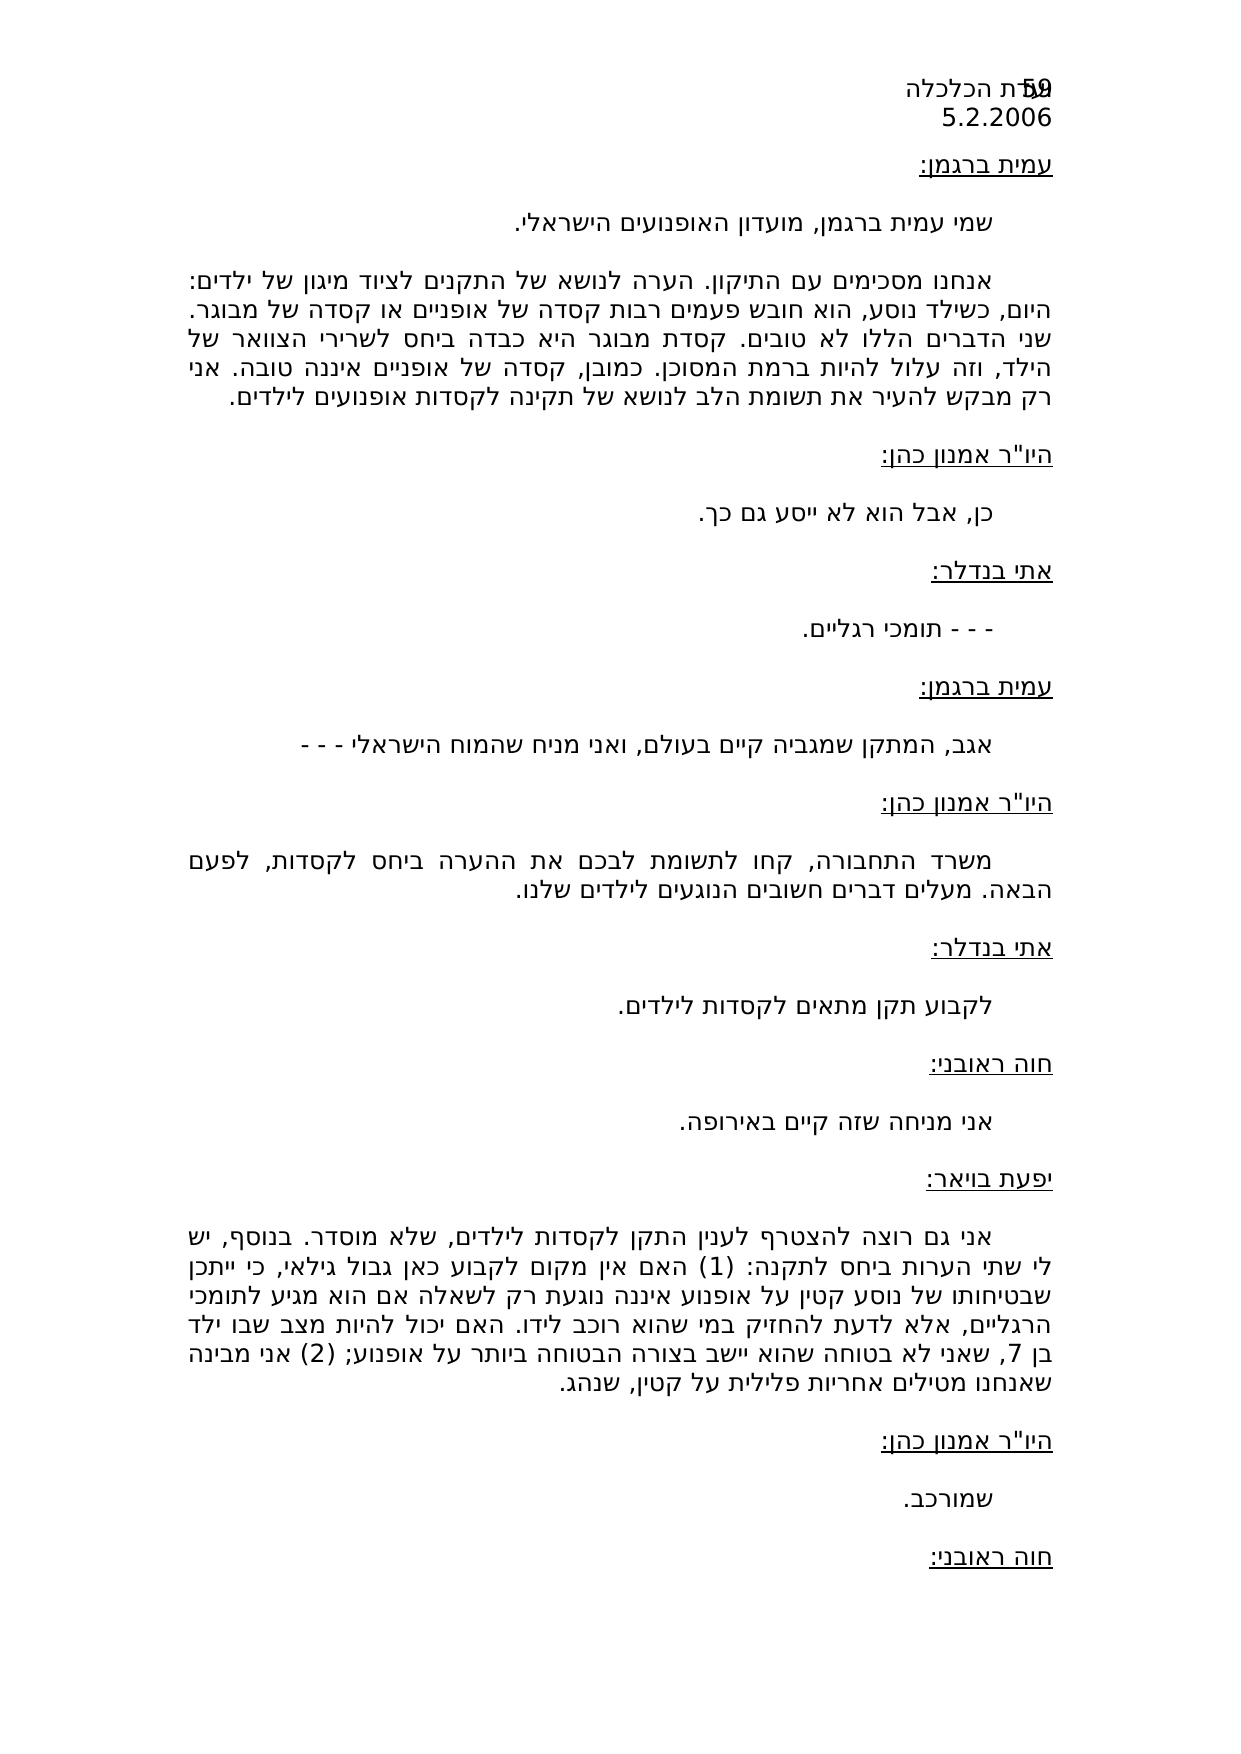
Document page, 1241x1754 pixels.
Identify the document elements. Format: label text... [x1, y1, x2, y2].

text אנחנו מסכימים עם התיקון. הערה לנושא של התקנים לציוד מיגון של ילדים: היום, כשילד נוסע, הוא חובש פעמים רבות קסדה של אופניים או קסדה של מבוגר. שני הדברים הללו לא טובים. קסדת מבוגר היא כבדה ביחס לשרירי הצוואר של הילד, וזה עלול להיות ברמת המסוכן. כמובן, קסדה של אופניים איננה טובה. אני רק מבקש להעיר את תשומת הלב לנושא של תקינה לקסדות אופנועים לילדים. [187, 266, 1053, 412]
text חוה ראובני: [187, 1542, 1053, 1571]
text - - - תומכי רגליים. [187, 614, 1053, 643]
text עמית ברגמן: [187, 672, 1053, 701]
text חוה ראובני: [187, 1049, 1053, 1078]
text שמי עמית ברגמן, מועדון האופנועים הישראלי. [187, 208, 1053, 237]
text יפעת בויאר: [187, 1164, 1053, 1194]
text היו"ר אמנון כהן: [187, 440, 1053, 469]
text אתי בנדלר: [187, 556, 1053, 585]
text עמית ברגמן: [187, 150, 1053, 179]
text אתי בנדלר: [187, 933, 1053, 962]
text אני גם רוצה להצטרף לענין התקן לקסדות לילדים, שלא מוסדר. בנוסף, יש לי שתי הערות ביחס לתקנה: (1) האם אין מקום לקבוע כאן גבול גילאי, כי ייתכן שבטיחותו של נוסע קטין על אופנוע איננה נוגעת רק לשאלה אם הוא מגיע לתומכי הרגליים, אלא לדעת להחזיק במי שהוא רוכב לידו. האם יכול להיות מצב שבו ילד בן 7, שאני לא בטוחה שהוא יישב בצורה הבטוחה ביותר על אופנוע; (2) אני מבינה שאנחנו מטילים אחריות פלילית על קטין, שנהג. [187, 1222, 1053, 1397]
text כן, אבל הוא לא ייסע גם כך. [187, 498, 1053, 527]
text שמורכב. [187, 1484, 1053, 1513]
text לקבוע תקן מתאים לקסדות לילדים. [187, 991, 1053, 1020]
text היו"ר אמנון כהן: [187, 788, 1053, 817]
text אני מניחה שזה קיים באירופה. [187, 1107, 1053, 1136]
text משרד התחבורה, קחו לתשומת לבכם את ההערה ביחס לקסדות, לפעם הבאה. מעלים דברים חשובים הנוגעים לילדים שלנו. [187, 846, 1053, 904]
text היו"ר אמנון כהן: [187, 1426, 1053, 1455]
text אגב, המתקן שמגביה קיים בעולם, ואני מניח שהמוח הישראלי - - - [187, 730, 1053, 759]
